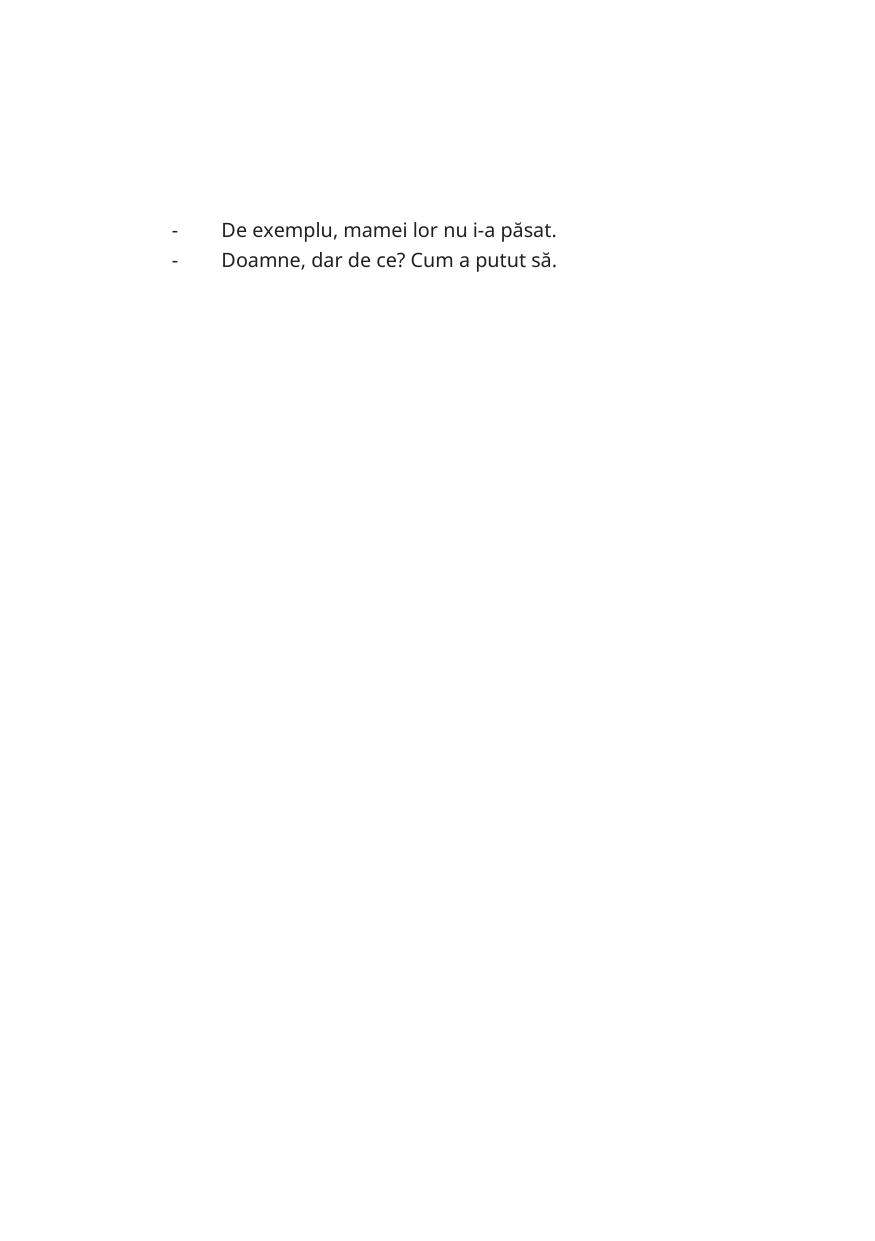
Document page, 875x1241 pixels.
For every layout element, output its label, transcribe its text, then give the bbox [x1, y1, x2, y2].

list De exemplu, mamei lor nu i-a păsat. [142, 213, 736, 243]
list Doamne, dar de ce? Cum a putut să. [142, 243, 736, 274]
